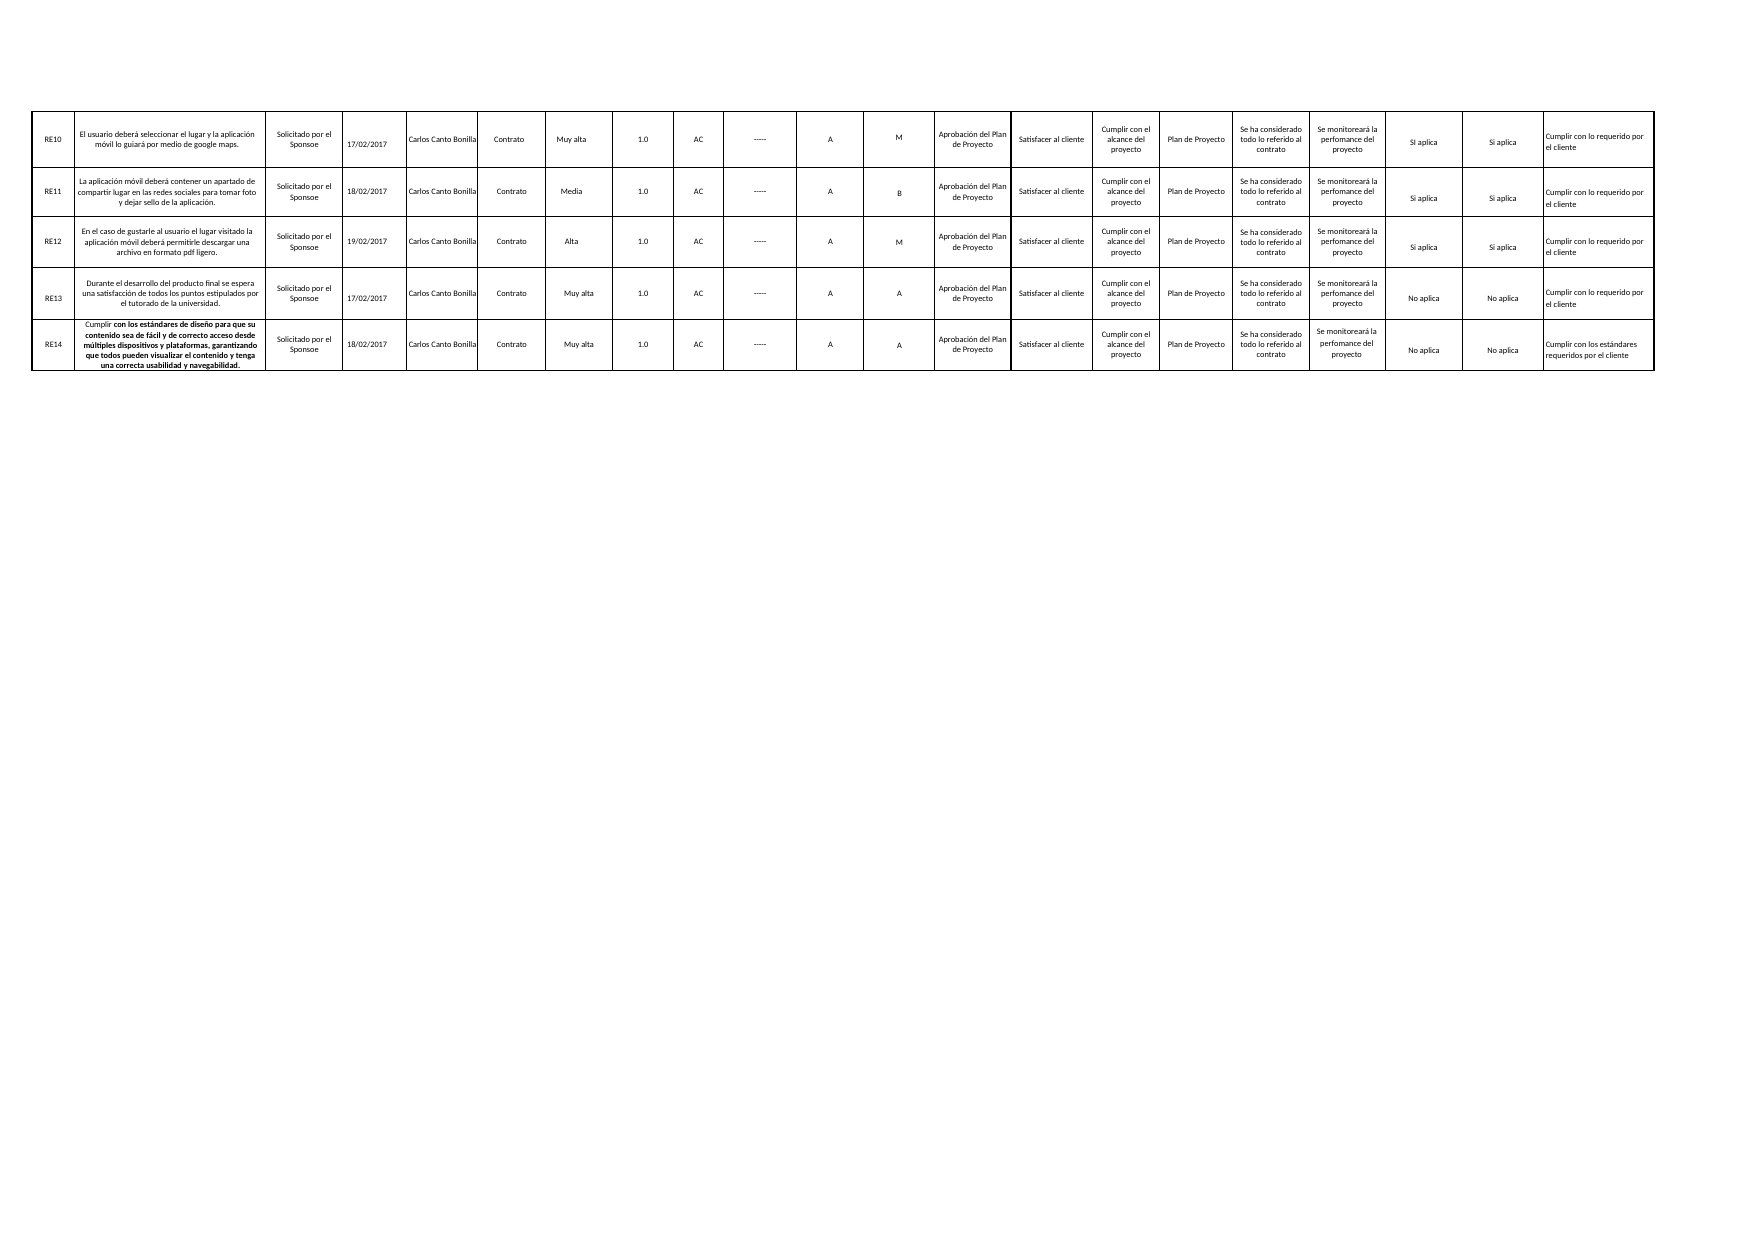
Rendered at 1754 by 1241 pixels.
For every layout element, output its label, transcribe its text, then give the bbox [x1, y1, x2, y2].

table_header M [864, 112, 934, 167]
table_cell Solicitado por el Sponsoe [266, 217, 342, 267]
table_cell RE11 [33, 168, 74, 216]
table_header Muy alta [546, 112, 612, 167]
table_cell RE14 [33, 320, 74, 370]
table_cell A [797, 217, 863, 267]
table_cell ----- [724, 268, 796, 318]
table_cell A [864, 268, 934, 318]
table_header Carlos Canto Bonilla [407, 112, 477, 167]
table_header El usuario deberá seleccionar el lugar y la aplicación móvil lo guiará por medio de google maps. [75, 112, 265, 167]
table_cell A [797, 320, 863, 370]
table_cell Plan de Proyecto [1160, 268, 1232, 318]
table_cell En el caso de gustarle al usuario el lugar visitado la aplicación móvil deberá permitirle descargar una archivo en formato pdf ligero. [75, 217, 265, 267]
table_cell Aprobación del Plan de Proyecto [935, 320, 1010, 370]
table_header Cumplir con el alcance del proyecto [1093, 112, 1159, 167]
table_header Satisfacer al cliente [1012, 112, 1092, 167]
table_cell A [797, 168, 863, 216]
table_cell Se ha considerado todo lo referido al contrato [1233, 217, 1309, 267]
table_header Aprobación del Plan de Proyecto [935, 112, 1010, 167]
table_cell Satisfacer al cliente [1012, 217, 1092, 267]
table_cell Muy alta [546, 268, 612, 318]
table_header ----- [724, 112, 796, 167]
table_cell Cumplir con lo requerido por el cliente [1544, 217, 1653, 267]
table_cell Se ha considerado todo lo referido al contrato [1233, 168, 1309, 216]
table_header Se ha considerado todo lo referido al contrato [1233, 112, 1309, 167]
table_cell Si aplica [1463, 168, 1543, 216]
table_cell Cumplir con lo requerido por el cliente [1544, 168, 1653, 216]
table_cell B [864, 168, 934, 216]
table_cell No aplica [1463, 320, 1543, 370]
table_cell Si aplica [1386, 168, 1462, 216]
table_header AC [674, 112, 723, 167]
table_cell M [864, 217, 934, 267]
table_cell ----- [724, 217, 796, 267]
table_cell Solicitado por el Sponsoe [266, 320, 342, 370]
table_cell Carlos Canto Bonilla [407, 320, 477, 370]
table_cell RE12 [33, 217, 74, 267]
table_cell No aplica [1386, 320, 1462, 370]
table_cell Cumplir con el alcance del proyecto [1093, 168, 1159, 216]
table_header RE10 [33, 112, 74, 167]
table_cell Plan de Proyecto [1160, 217, 1232, 267]
table_header Solicitado por el Sponsoe [266, 112, 342, 167]
table_cell Durante el desarrollo del producto final se espera una satisfacción de todos los puntos estipulados por el tutorado de la universidad. [75, 268, 265, 318]
table_cell ----- [724, 168, 796, 216]
table_cell A [864, 320, 934, 370]
table_header 1.0 [613, 112, 673, 167]
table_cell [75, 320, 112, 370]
table_cell Satisfacer al cliente [1012, 268, 1092, 318]
table_cell Si aplica [1386, 217, 1462, 267]
table_cell Contrato [478, 268, 545, 318]
table_cell Se monitoreará la perfomance del proyecto [1310, 268, 1385, 318]
table_header SI aplica [1386, 112, 1462, 167]
table_header Cumplir con lo requerido por el cliente [1544, 112, 1653, 167]
table_cell Cumplir con el alcance del proyecto [1093, 320, 1159, 370]
table_cell 1.0 [613, 168, 673, 216]
table_cell Cumplir con el alcance del proyecto [1093, 217, 1159, 267]
table_cell Alta [546, 217, 612, 267]
table_cell AC [674, 217, 723, 267]
table_cell 1.0 [613, 320, 673, 370]
table_header Plan de Proyecto [1160, 112, 1232, 167]
table_cell Plan de Proyecto [1160, 320, 1232, 370]
table_cell 19/02/2017 [343, 217, 406, 267]
table_cell Contrato [478, 217, 545, 267]
table_cell Cumplir con los estándares requeridos por el cliente [1544, 320, 1653, 370]
table_cell Muy alta [546, 320, 612, 370]
table_cell Si aplica [1463, 217, 1543, 267]
table_cell La aplicación móvil deberá contener un apartado de compartir lugar en las redes sociales para tomar foto y dejar sello de la aplicación. [75, 168, 265, 216]
table_cell Contrato [478, 168, 545, 216]
table_cell 1.0 [613, 268, 673, 318]
table_header 17/02/2017 [343, 112, 406, 167]
table_header Contrato [478, 112, 545, 167]
table_cell Se ha considerado todo lo referido al contrato [1233, 268, 1309, 318]
table_cell 18/02/2017 [343, 168, 406, 216]
table_cell Solicitado por el Sponsoe [266, 268, 342, 318]
table_cell AC [674, 268, 723, 318]
table_cell AC [674, 168, 723, 216]
table_cell Carlos Canto Bonilla [407, 168, 477, 216]
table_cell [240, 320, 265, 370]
table_cell Se ha considerado todo lo referido al contrato [1233, 320, 1309, 370]
table_cell 18/02/2017 [343, 320, 406, 370]
table_header A [797, 112, 863, 167]
table_cell Se monitoreará la perfomance del proyecto [1310, 168, 1385, 216]
table_cell No aplica [1463, 268, 1543, 318]
table_cell Satisfacer al cliente [1012, 168, 1092, 216]
table_cell A [797, 268, 863, 318]
table_cell No aplica [1386, 268, 1462, 318]
table_cell 1.0 [613, 217, 673, 267]
table_header Se monitoreará la perfomance del proyecto [1310, 112, 1385, 167]
table_cell Aprobación del Plan de Proyecto [935, 168, 1010, 216]
table_header Si aplica [1463, 112, 1543, 167]
table_cell Se monitoreará la perfomance del proyecto [1310, 320, 1385, 370]
table_cell Aprobación del Plan de Proyecto [935, 217, 1010, 267]
table_cell Plan de Proyecto [1160, 168, 1232, 216]
table_cell Carlos Canto Bonilla [407, 217, 477, 267]
table_cell Cumplir con lo requerido por el cliente [1544, 268, 1653, 318]
table_cell Solicitado por el Sponsoe [266, 168, 342, 216]
table_cell ----- [724, 320, 796, 370]
table_cell 17/02/2017 [343, 268, 406, 318]
table_cell Satisfacer al cliente [1012, 320, 1092, 370]
table_cell RE13 [33, 268, 74, 318]
table_cell Carlos Canto Bonilla [407, 268, 477, 318]
table_cell Aprobación del Plan de Proyecto [935, 268, 1010, 318]
table_cell Media [546, 168, 612, 216]
table_cell Cumplir con el alcance del proyecto [1093, 268, 1159, 318]
table_cell Contrato [478, 320, 545, 370]
table_cell Se monitoreará la perfomance del proyecto [1310, 217, 1385, 267]
table_cell AC [674, 320, 723, 370]
